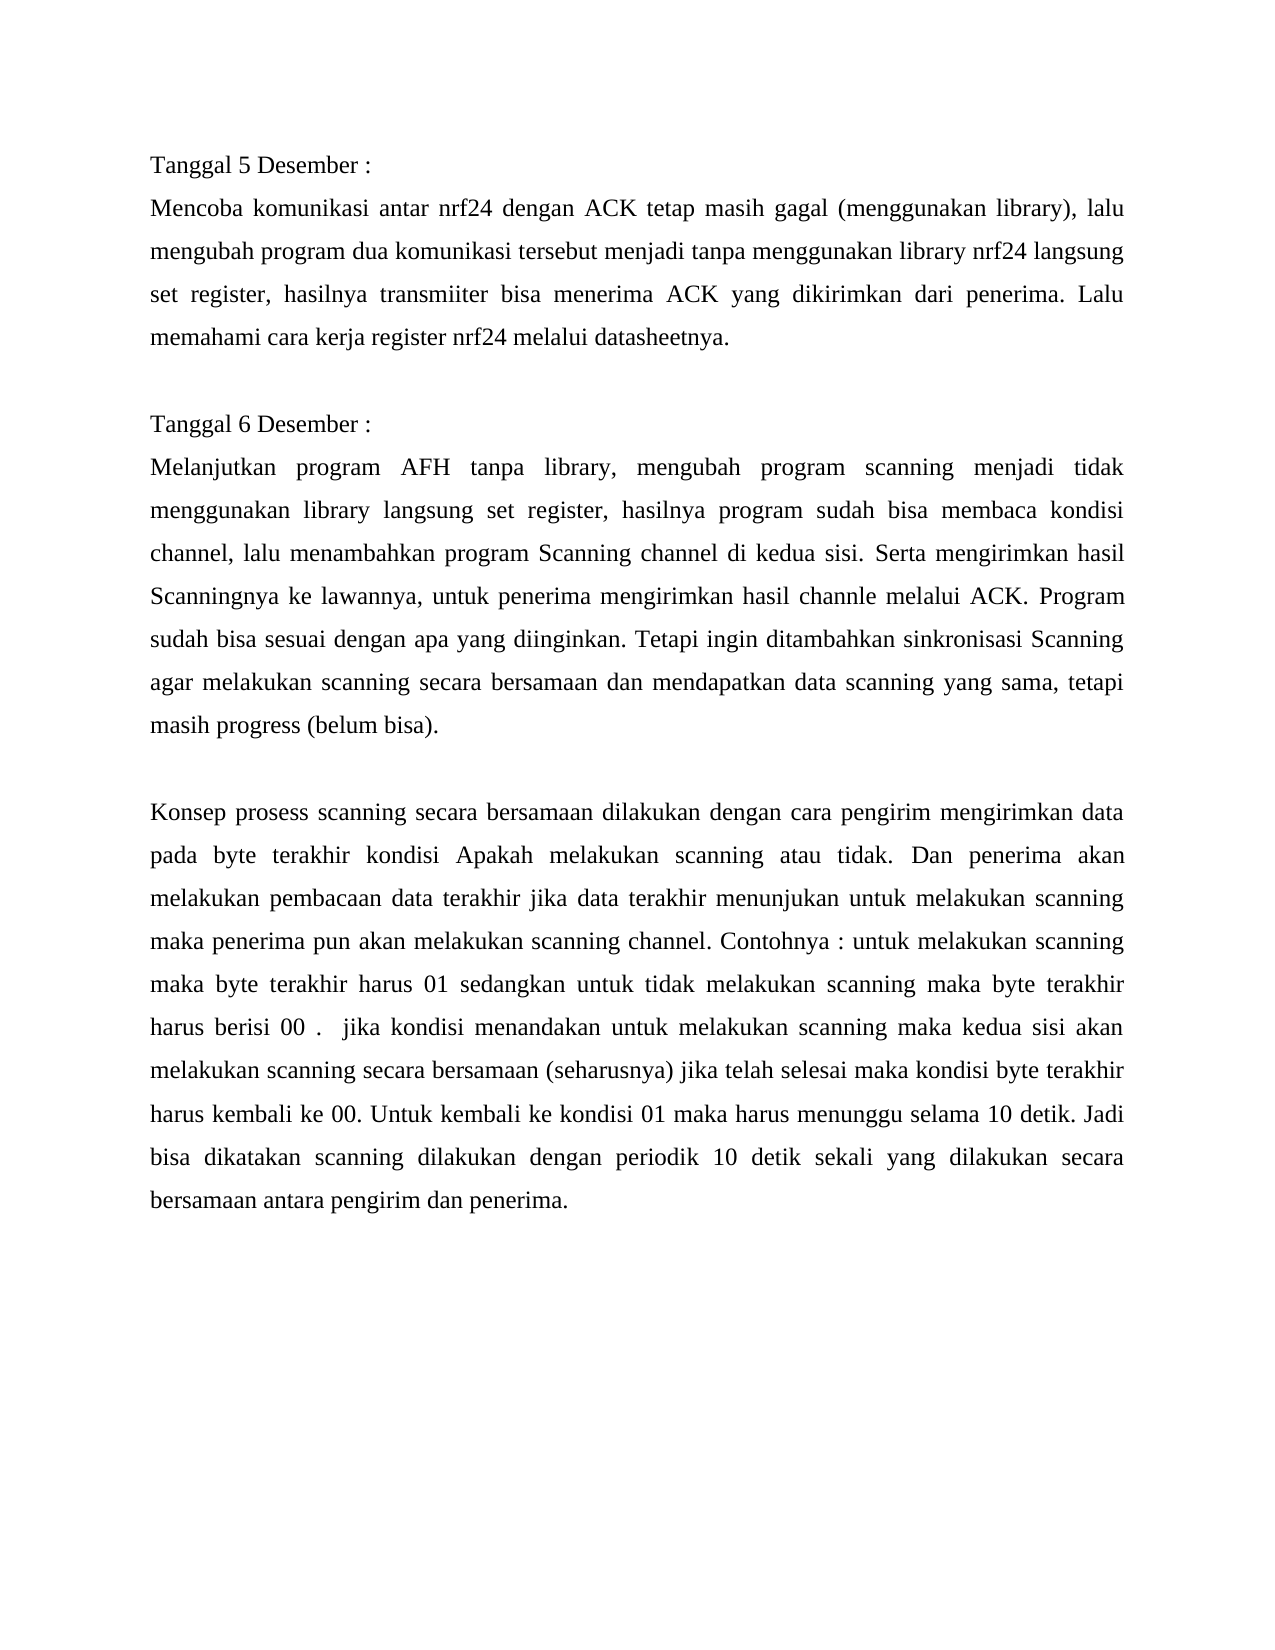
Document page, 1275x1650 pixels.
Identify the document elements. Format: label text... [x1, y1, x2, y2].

text Tanggal 5 Desember : [150, 150, 1125, 179]
text Melanjutkan program AFH tanpa library, mengubah program scanning menjadi tidak menggunakan library langsung set register, hasilnya program sudah bisa membaca kondisi channel, lalu menambahkan program Scanning channel di kedua sisi. Serta mengirimkan hasil Scanningnya ke lawannya, untuk penerima mengirimkan hasil channle melalui ACK. Program sudah bisa sesuai dengan apa yang diinginkan. Tetapi ingin ditambahkan sinkronisasi Scanning agar melakukan scanning secara bersamaan dan mendapatkan data scanning yang sama, tetapi masih progress (belum bisa). [150, 452, 1125, 739]
text Konsep prosess scanning secara bersamaan dilakukan dengan cara pengirim mengirimkan data pada byte terakhir kondisi Apakah melakukan scanning atau tidak. Dan penerima akan melakukan pembacaan data terakhir jika data terakhir menunjukan untuk melakukan scanning maka penerima pun akan melakukan scanning channel. Contohnya : untuk melakukan scanning maka byte terakhir harus 01 sedangkan untuk tidak melakukan scanning maka byte terakhir harus berisi 00 . jika kondisi menandakan untuk melakukan scanning maka kedua sisi akan melakukan scanning secara bersamaan (seharusnya) jika telah selesai maka kondisi byte terakhir harus kembali ke 00. Untuk kembali ke kondisi 01 maka harus menunggu selama 10 detik. Jadi bisa dikatakan scanning dilakukan dengan periodik 10 detik sekali yang dilakukan secara bersamaan antara pengirim dan penerima. [150, 797, 1125, 1214]
text Mencoba komunikasi antar nrf24 dengan ACK tetap masih gagal (menggunakan library), lalu mengubah program dua komunikasi tersebut menjadi tanpa menggunakan library nrf24 langsung set register, hasilnya transmiiter bisa menerima ACK yang dikirimkan dari penerima. Lalu memahami cara kerja register nrf24 melalui datasheetnya. [150, 193, 1125, 351]
text Tanggal 6 Desember : [150, 409, 1125, 437]
